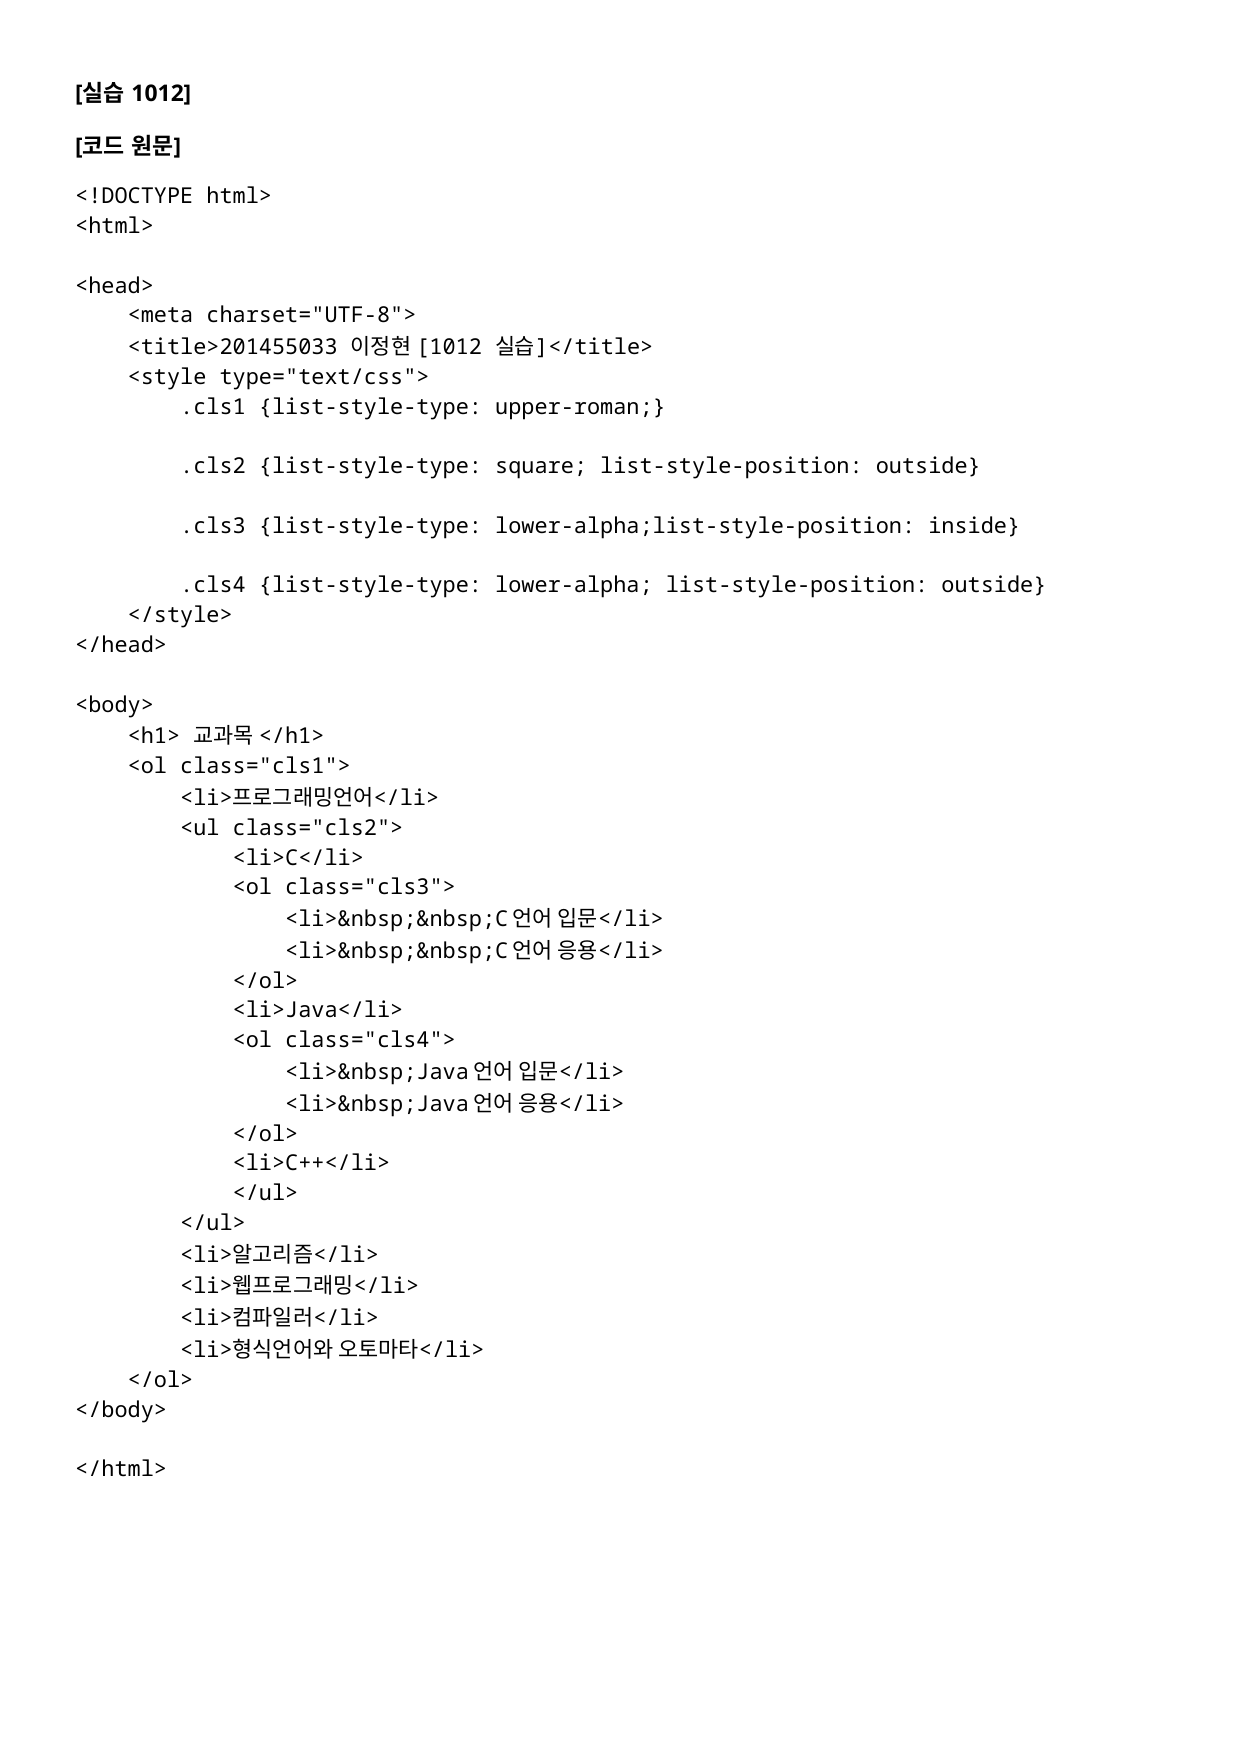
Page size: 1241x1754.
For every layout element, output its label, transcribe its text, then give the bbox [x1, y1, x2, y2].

text <h1> 교과목 </h1> [75, 718, 1165, 750]
text <meta charset="UTF-8"> [75, 299, 1165, 329]
text [실습 1012] [75, 75, 1165, 108]
text </ol> [75, 1364, 1165, 1394]
text <li>&nbsp;&nbsp;C언어 입문</li> [75, 901, 1165, 933]
text <li>형식언어와 오토마타</li> [75, 1332, 1165, 1364]
text .cls3 {list-style-type: lower-alpha;list-style-position: inside} [75, 510, 1165, 540]
text <ol class="cls3"> [75, 871, 1165, 901]
text <li>알고리즘</li> [75, 1237, 1165, 1268]
text <style type="text/css"> [75, 361, 1165, 391]
text </html> [75, 1453, 1165, 1483]
text <li>프로그래밍언어</li> [75, 780, 1165, 812]
text </ul> [75, 1207, 1165, 1237]
text <li>Java</li> [75, 994, 1165, 1024]
text <li>&nbsp;Java언어 응용</li> [75, 1086, 1165, 1118]
text </body> [75, 1394, 1165, 1423]
text .cls1 {list-style-type: upper-roman;} [75, 391, 1165, 421]
text <li>C</li> [75, 842, 1165, 871]
text </ul> [75, 1177, 1165, 1207]
text <ol class="cls1"> [75, 750, 1165, 780]
text .cls4 {list-style-type: lower-alpha; list-style-position: outside} [75, 569, 1165, 599]
text <!DOCTYPE html> [75, 180, 1165, 210]
text </ol> [75, 965, 1165, 994]
text <ul class="cls2"> [75, 812, 1165, 842]
text <head> [75, 269, 1165, 299]
text <html> [75, 210, 1165, 240]
text <title>201455033 이정현 [1012 실습]</title> [75, 329, 1165, 361]
text <li>&nbsp;&nbsp;C언어 응용</li> [75, 933, 1165, 965]
text </head> [75, 629, 1165, 659]
text <ol class="cls4"> [75, 1024, 1165, 1054]
text .cls2 {list-style-type: square; list-style-position: outside} [75, 450, 1165, 480]
text [코드 원문] [75, 128, 1165, 161]
text <li>&nbsp;Java언어 입문</li> [75, 1054, 1165, 1086]
text </ol> [75, 1118, 1165, 1147]
text <li>컴파일러</li> [75, 1300, 1165, 1332]
text <body> [75, 689, 1165, 718]
text <li>C++</li> [75, 1147, 1165, 1177]
text </style> [75, 599, 1165, 629]
text <li>웹프로그래밍</li> [75, 1268, 1165, 1300]
